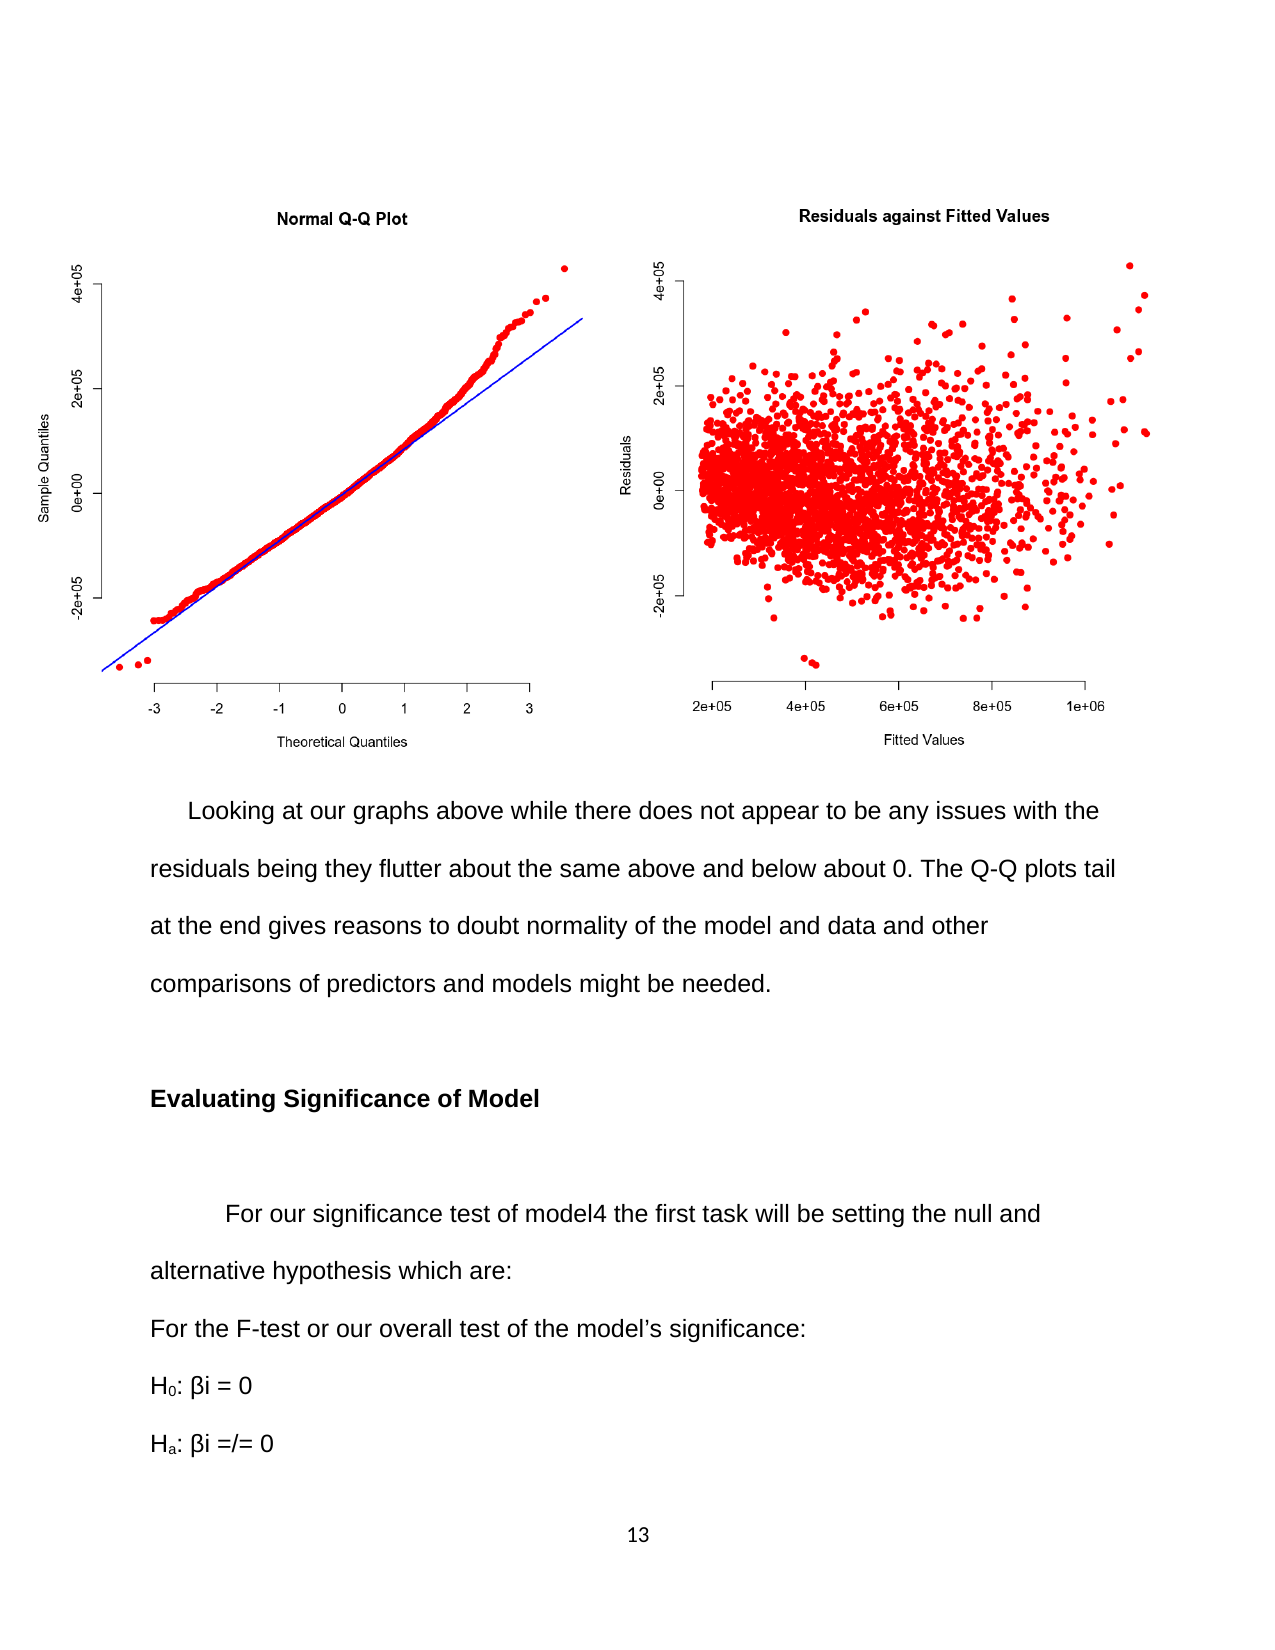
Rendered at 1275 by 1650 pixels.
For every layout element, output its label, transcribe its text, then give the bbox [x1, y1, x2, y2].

picture [33, 182, 1199, 768]
subtitle Evaluating Significance of Model [150, 1084, 1125, 1113]
text Looking at our graphs above while there does not appear to be any issues with the residuals being they flutter about the same above and below about 0. The Q-Q plots tail at the end gives reasons to doubt normality of the model and data and other comparisons of predictors and models might be needed. [150, 766, 1125, 998]
text H0: βi = 0 [150, 1371, 1125, 1400]
text Ha: βi =/= 0 [150, 1429, 1125, 1458]
text For our significance test of model4 the first task will be setting the null and alternative hypothesis which are: [150, 1199, 1125, 1285]
text For the F-test or our overall test of the model’s significance: [150, 1314, 1125, 1343]
